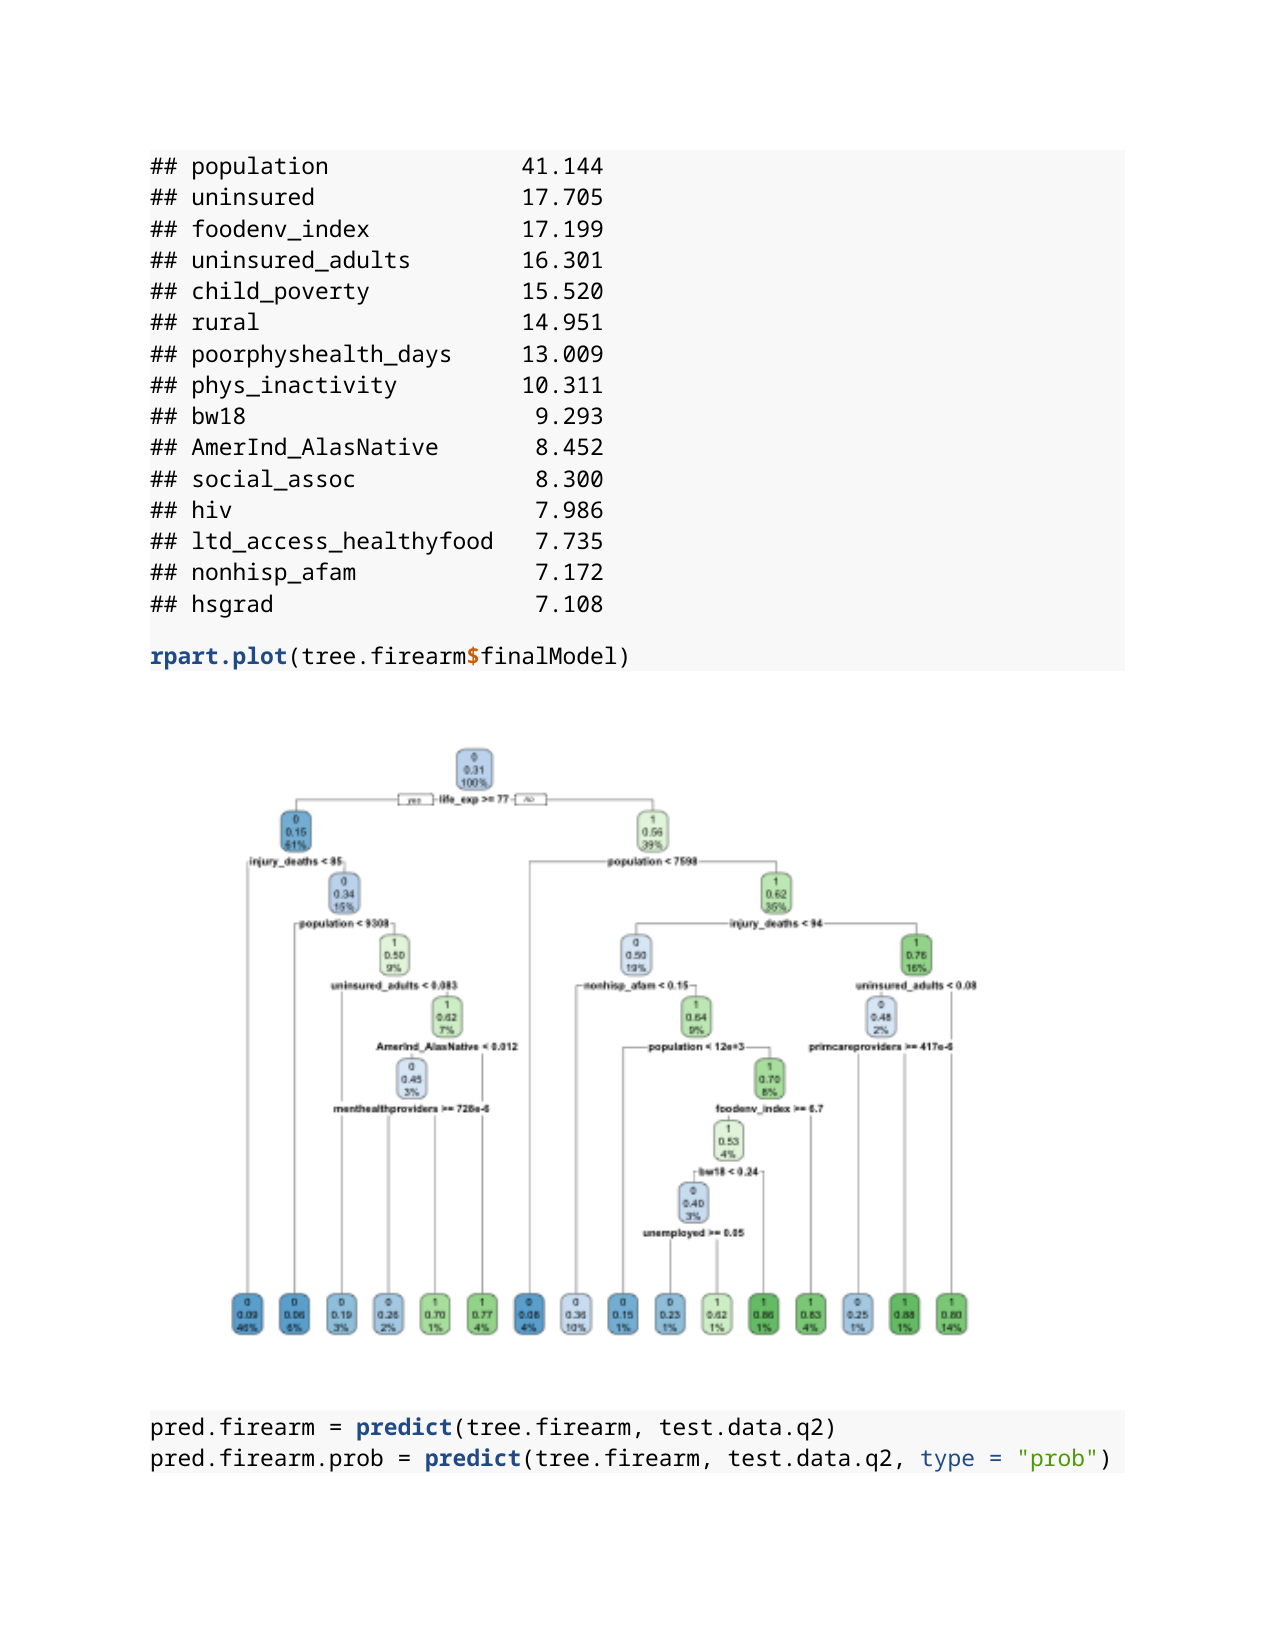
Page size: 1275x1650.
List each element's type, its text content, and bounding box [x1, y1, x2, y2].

picture [168, 691, 1044, 1392]
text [150, 150, 1125, 619]
text rpart.plot(tree.firearm$finalModel) [150, 639, 1125, 671]
